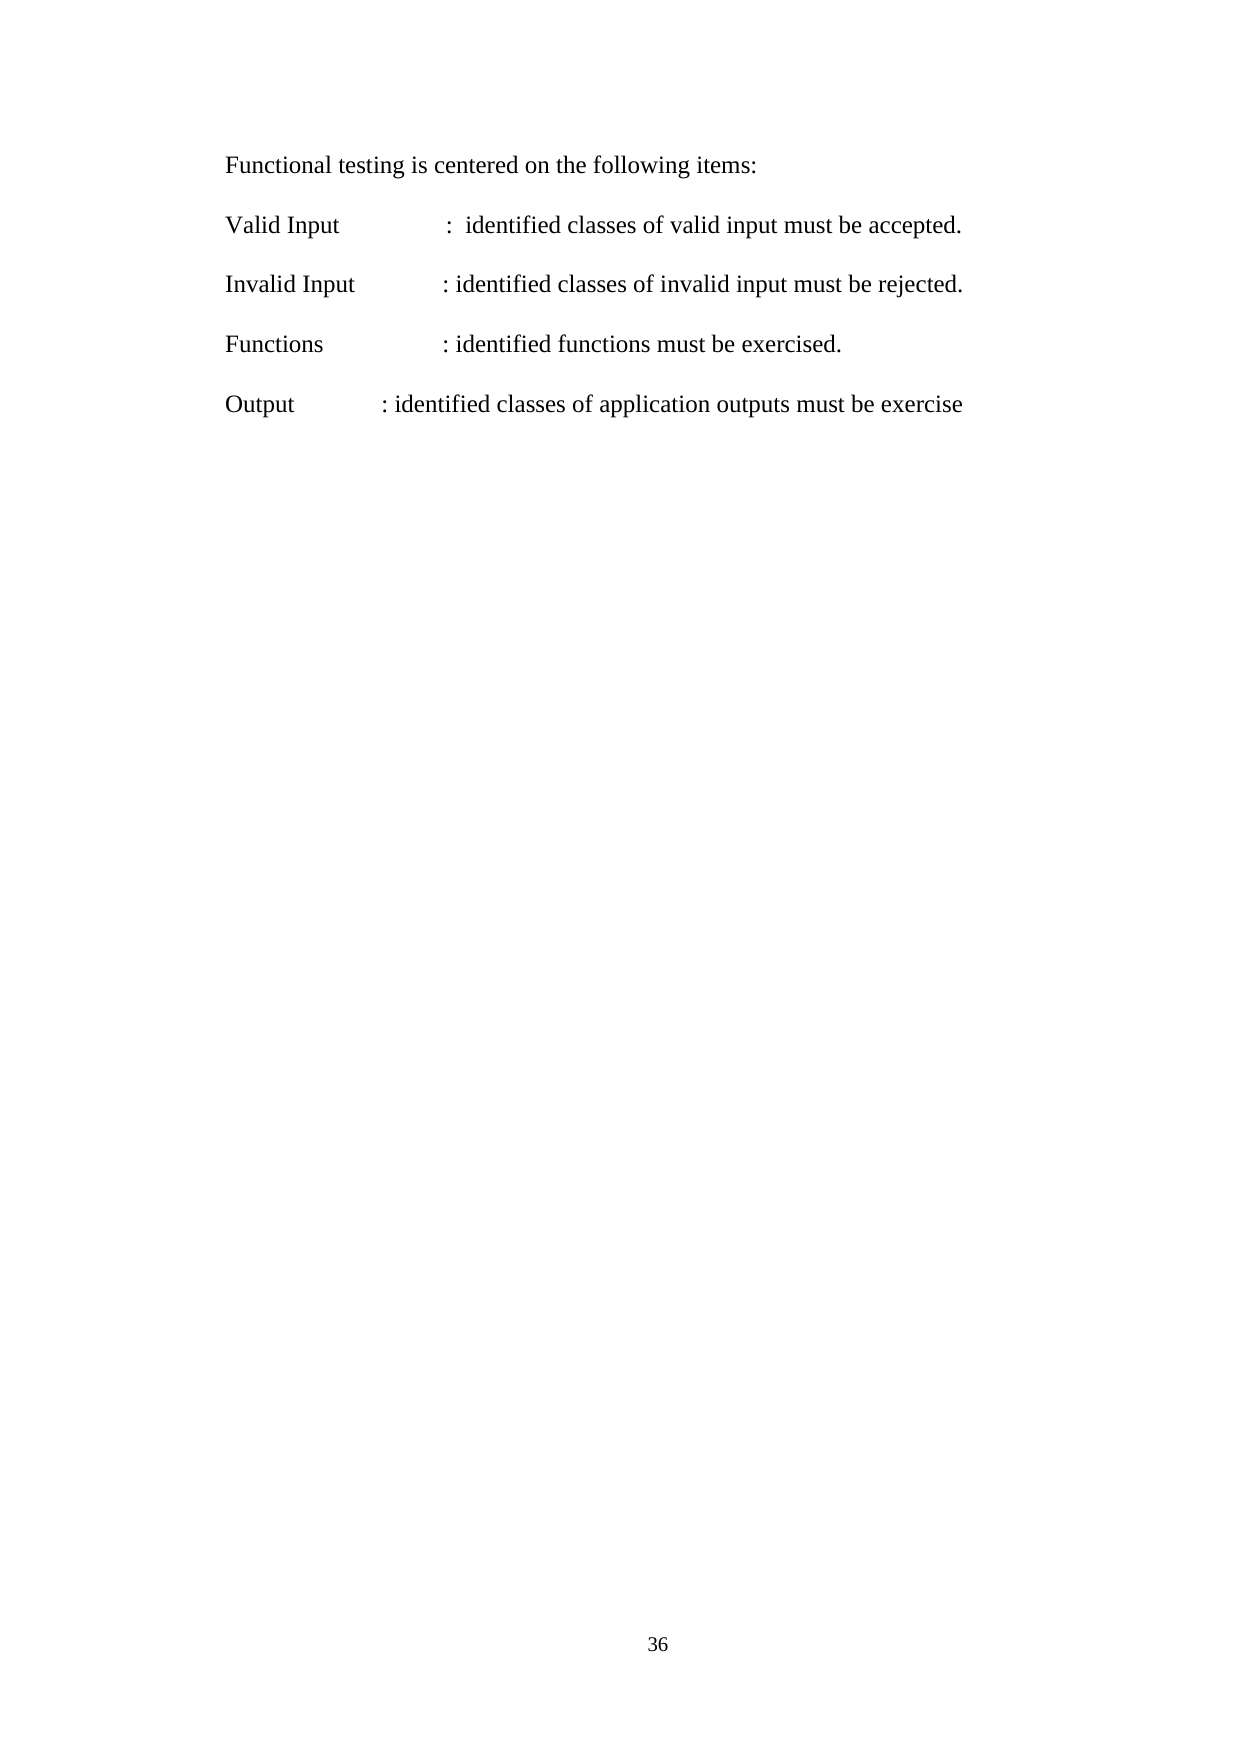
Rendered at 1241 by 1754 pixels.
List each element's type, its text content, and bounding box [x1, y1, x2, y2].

text Functional testing is centered on the following items: [225, 150, 1090, 179]
text Invalid Input : identified classes of invalid input must be rejected. [225, 269, 1090, 298]
text Valid Input : identified classes of valid input must be accepted. [225, 210, 1090, 238]
text Output : identified classes of application outputs must be exercise [225, 389, 1090, 418]
text Functions : identified functions must be exercised. [225, 329, 1090, 358]
